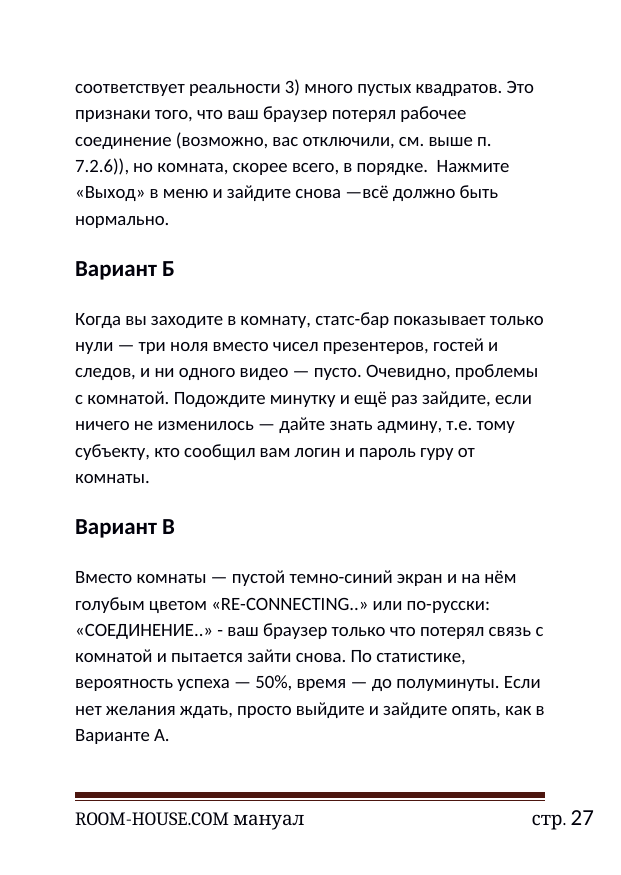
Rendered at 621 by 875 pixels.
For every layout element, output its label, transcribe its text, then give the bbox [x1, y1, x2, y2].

text Когда вы заходите в комнату, статс-бар показывает только нули — три ноля вместо чисел презентеров, гостей и следов, и ни одного видео — пусто. Очевидно, проблемы с комнатой. Подождите минутку и ещё раз зайдите, если ничего не изменилось — дайте знать админу, т.е. тому субъекту, кто сообщил вам логин и пароль гуру от комнаты. [75, 307, 545, 488]
text Вместо комнаты — пустой темно-синий экран и на нём голубым цветом «RE-CONNECTING..» или по-русски: «СОЕДИНЕНИЕ..» - ваш браузер только что потерял связь с комнатой и пытается зайти снова. По статистике, вероятность успеха — 50%, время — до полуминуты. Если нет желания ждать, просто выйдите и зайдите опять, как в Варианте А. [75, 565, 545, 746]
text Вариант В [75, 512, 545, 540]
text Вариант Б [75, 254, 545, 282]
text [75, 75, 545, 230]
